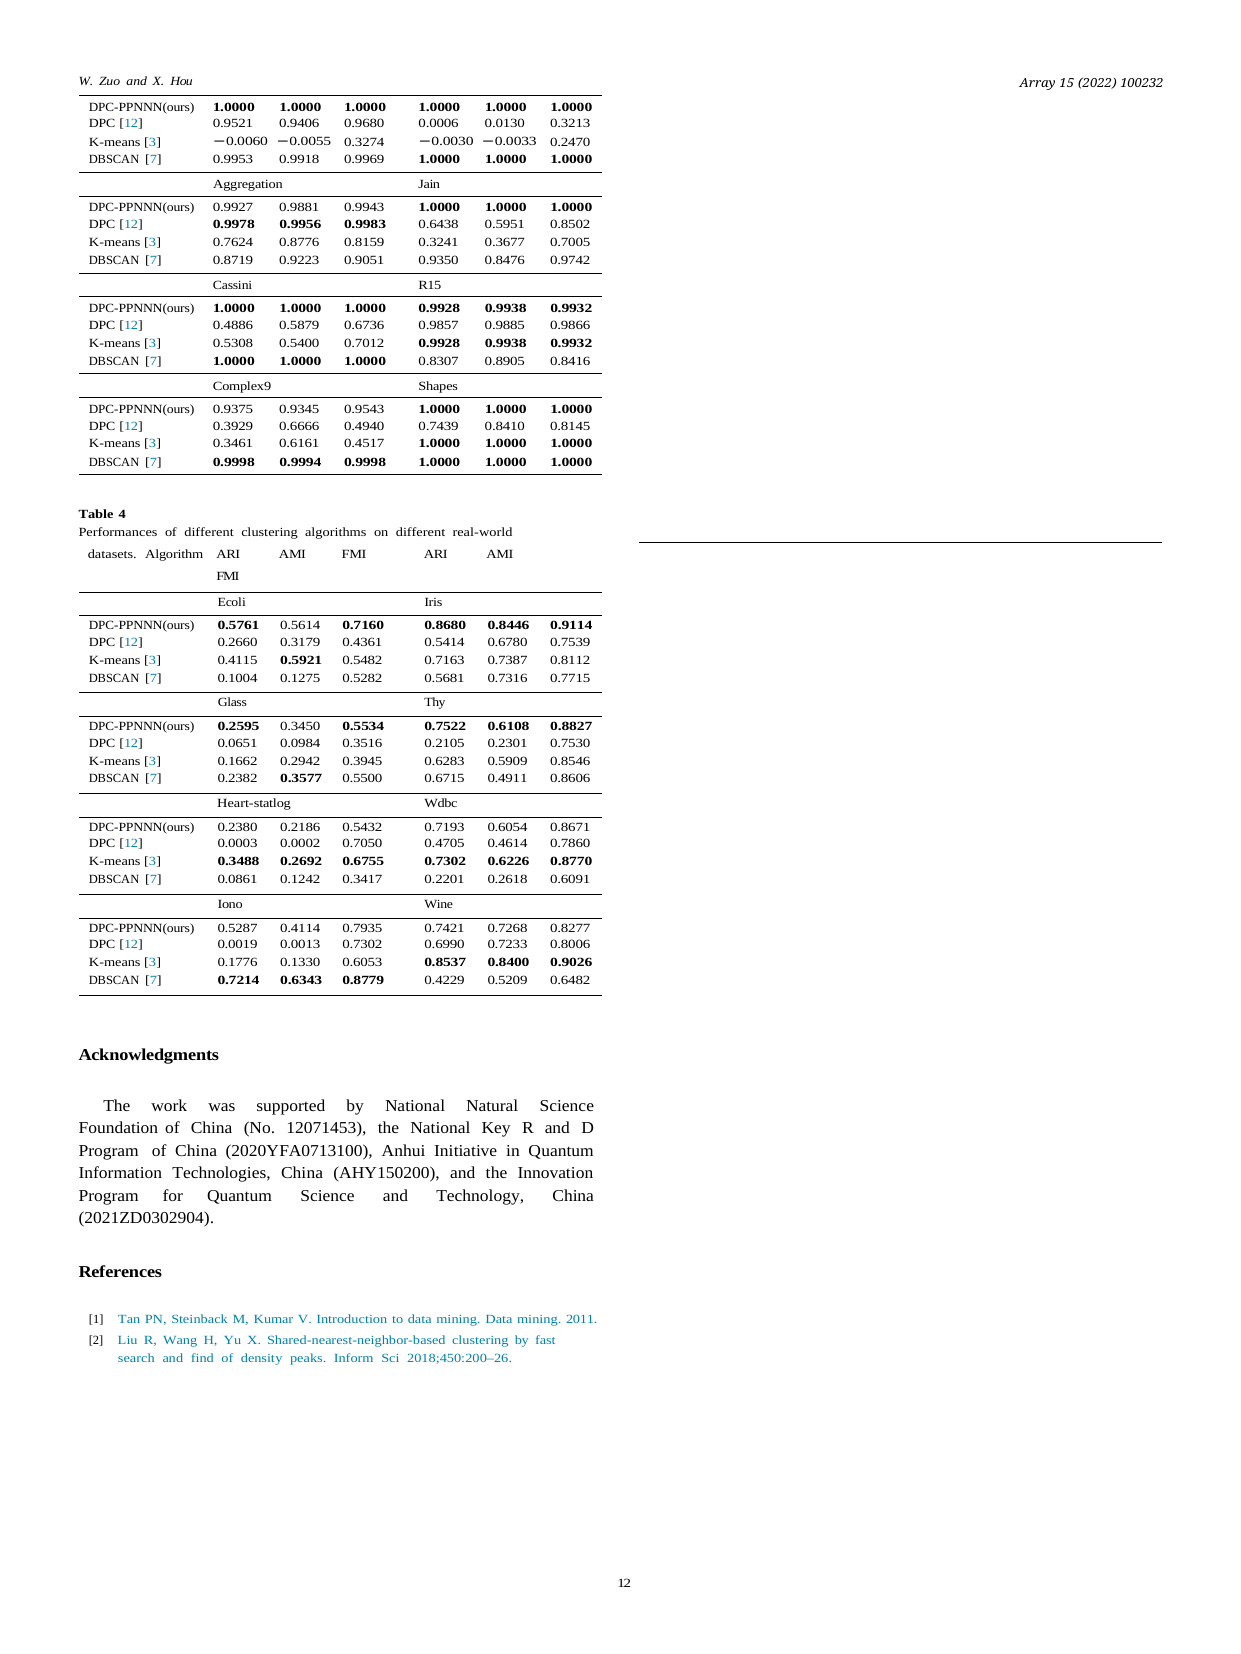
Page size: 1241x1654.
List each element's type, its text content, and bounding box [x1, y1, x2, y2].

table_cell 0.6666 [275, 417, 336, 435]
table_cell [542, 374, 602, 397]
table_cell 0.9866 [542, 316, 602, 334]
table_cell 0.7214 [207, 973, 270, 994]
table_cell 0.5909 [477, 754, 539, 772]
picture [357, 1356, 372, 1362]
table_cell 0.3929 [205, 417, 275, 435]
picture [547, 1337, 555, 1344]
table_header 1.0000 [336, 96, 403, 115]
table_cell 0.9943 [336, 197, 403, 216]
table_cell 0.6054 [477, 818, 539, 837]
table_cell 0.5921 [270, 653, 332, 671]
table_cell DPC-PPNNN(ours) [79, 616, 207, 635]
picture [480, 1354, 485, 1362]
table_cell 0.5879 [275, 316, 336, 334]
table_cell 0.4940 [336, 417, 403, 435]
table_cell 0.7439 [403, 417, 476, 435]
table_cell 0.5951 [476, 216, 542, 233]
table_cell −0.0033 [476, 132, 542, 151]
picture [190, 1353, 195, 1362]
table_cell 1.0000 [403, 197, 476, 216]
table_cell 0.2660 [207, 635, 270, 653]
table_cell [477, 693, 539, 716]
table_cell 0.6755 [332, 855, 404, 872]
picture [150, 875, 156, 883]
table_cell 0.4229 [405, 973, 477, 994]
table_cell 0.6226 [477, 855, 539, 872]
table_cell 0.7387 [477, 653, 539, 671]
table_cell 0.7193 [405, 818, 477, 837]
table_cell −0.0030 [403, 132, 476, 151]
table_cell 1.0000 [476, 453, 542, 474]
table_cell 0.6780 [477, 635, 539, 653]
picture [535, 1335, 540, 1344]
table_cell 0.6343 [270, 973, 332, 994]
table_cell [79, 693, 207, 716]
table_cell [476, 274, 542, 296]
picture [117, 1315, 126, 1323]
table_cell 0.5400 [275, 334, 336, 352]
table_cell 0.6990 [405, 938, 477, 955]
table_cell 0.2470 [542, 132, 602, 151]
table_cell 1.0000 [476, 151, 542, 172]
table_cell 0.3461 [205, 435, 275, 453]
table_cell DBSCAN [7] [79, 873, 207, 894]
table_cell 0.9938 [476, 334, 542, 352]
table_cell 0.5534 [332, 717, 404, 736]
table_cell K-means [3] [79, 653, 207, 671]
table_cell 0.9918 [275, 151, 336, 172]
table_cell 0.7050 [332, 837, 404, 855]
table_cell 0.8770 [539, 855, 602, 872]
table_cell DPC [12] [79, 736, 207, 754]
picture [388, 1335, 393, 1344]
picture [429, 1354, 434, 1362]
table_header Iris [405, 593, 477, 615]
table_cell DPC-PPNNN(ours) [79, 297, 205, 316]
table_cell DPC [12] [79, 938, 207, 955]
table_cell 0.7268 [477, 919, 539, 938]
table_cell 1.0000 [336, 297, 403, 316]
table_cell 0.7539 [539, 635, 602, 653]
picture [204, 1336, 210, 1344]
table_cell 0.3241 [403, 234, 476, 251]
table_cell DPC [12] [79, 635, 207, 653]
table_cell 0.6736 [336, 316, 403, 334]
picture [200, 1314, 206, 1323]
table_cell 0.1004 [207, 671, 270, 692]
picture [514, 1335, 519, 1344]
table_cell 0.2595 [207, 717, 270, 736]
table_cell DPC [12] [79, 216, 205, 233]
table_cell 0.4114 [270, 919, 332, 938]
table_cell [275, 374, 336, 397]
table_cell 0.9857 [403, 316, 476, 334]
table_cell K-means [3] [79, 855, 207, 872]
picture [150, 155, 156, 163]
table_cell −0.0055 [275, 132, 336, 151]
table_cell 0.2301 [477, 736, 539, 754]
table_header 1.0000 [205, 96, 275, 115]
picture [249, 1356, 260, 1362]
table_cell Cassini [205, 274, 275, 296]
text Table 4 [78, 507, 605, 521]
table_cell 0.2618 [477, 873, 539, 894]
table_cell 1.0000 [542, 435, 602, 453]
table_cell 1.0000 [205, 352, 275, 373]
table_cell 0.4517 [336, 435, 403, 453]
table_cell 0.5432 [332, 818, 404, 837]
text Performances of different clustering algorithms on different real-world datasets. Algorithm ARI AMI FMI ARI AMI FMI [78, 524, 564, 583]
table_cell 0.1242 [270, 873, 332, 894]
table_cell 1.0000 [542, 151, 602, 172]
table_cell 0.6438 [403, 216, 476, 233]
table_cell 0.9983 [336, 216, 403, 233]
text The work was supported by National Natural Science Foundation of China (No. 12071453), the National Key R and D Program of China (2020YFA0713100), Anhui Initiative in Quantum Information Technologies, China (AHY150200), and the Innovation Program for Quantum Science and Technology, China (2021ZD0302904). [78, 1096, 594, 1227]
table_header [270, 593, 332, 615]
table_cell [79, 274, 205, 296]
table_cell [270, 693, 332, 716]
table_cell 0.7935 [332, 919, 404, 938]
table_cell 0.4705 [405, 837, 477, 855]
table_cell 1.0000 [275, 352, 336, 373]
table_cell 0.9956 [275, 216, 336, 233]
table_cell 0.7421 [405, 919, 477, 938]
table_cell 0.2105 [405, 736, 477, 754]
table_cell [336, 374, 403, 397]
table_cell 0.3488 [207, 855, 270, 872]
table_cell 0.8476 [476, 251, 542, 273]
table_cell 0.6715 [405, 772, 477, 793]
table_cell 0.9881 [275, 197, 336, 216]
picture [147, 1353, 153, 1362]
table_cell K-means [3] [79, 234, 205, 251]
picture [573, 1315, 578, 1323]
picture [521, 1338, 528, 1347]
table_cell 0.7624 [205, 234, 275, 251]
table_cell 0.9742 [542, 251, 602, 273]
table_cell 0.1275 [270, 671, 332, 692]
table_cell 0.9350 [403, 251, 476, 273]
table_cell 0.8719 [205, 251, 275, 273]
table_cell 0.8606 [539, 772, 602, 793]
table_cell 0.7302 [332, 938, 404, 955]
table_cell 0.7012 [336, 334, 403, 352]
table_cell 0.3179 [270, 635, 332, 653]
table_cell 0.8416 [542, 352, 602, 373]
table_cell 1.0000 [542, 398, 602, 417]
table_cell Shapes [403, 374, 476, 397]
table_cell 0.9928 [403, 334, 476, 352]
table_cell 1.0000 [476, 435, 542, 453]
table_cell [539, 693, 602, 716]
list Liu R, Wang H, Yu X. Shared-nearest-neighbor-based clustering by fast search and find of density peaks. Inform Sci 2018;450:200–26. [88, 1333, 594, 1365]
table_header [477, 593, 602, 615]
table_cell −0.0060 [205, 132, 275, 151]
table_cell DBSCAN [7] [79, 973, 207, 994]
table_cell 0.4614 [477, 837, 539, 855]
table_cell 1.0000 [336, 352, 403, 373]
table_cell 0.7530 [539, 736, 602, 754]
picture [150, 976, 156, 984]
table_cell [332, 693, 404, 716]
table_cell 0.8680 [405, 616, 477, 635]
table_cell 0.2201 [405, 873, 477, 894]
table_cell 0.8502 [542, 216, 602, 233]
table_cell [332, 895, 404, 917]
table_header 1.0000 [275, 96, 336, 115]
table_cell 0.8827 [539, 717, 602, 736]
table_cell 1.0000 [542, 453, 602, 474]
table_header 1.0000 [542, 96, 602, 115]
table_cell 1.0000 [403, 453, 476, 474]
table_cell K-means [3] [79, 754, 207, 772]
table_cell 0.9932 [542, 297, 602, 316]
picture [118, 1336, 125, 1344]
table_cell [539, 895, 602, 917]
table_cell 0.8779 [332, 973, 404, 994]
picture [436, 1317, 446, 1323]
table_cell 0.9994 [275, 453, 336, 474]
picture [290, 1356, 297, 1365]
table_cell 0.5209 [477, 973, 539, 994]
table_cell 1.0000 [542, 197, 602, 216]
table_cell 0.9521 [205, 115, 275, 132]
table_cell 0.2382 [207, 772, 270, 793]
table_cell DPC-PPNNN(ours) [79, 717, 207, 736]
table_cell [476, 374, 542, 397]
table_cell 0.0984 [270, 736, 332, 754]
table_cell 0.9885 [476, 316, 542, 334]
table_header 1.0000 [403, 96, 476, 115]
table_header [332, 593, 404, 615]
table_cell 0.4886 [205, 316, 275, 334]
table_cell 0.3450 [270, 717, 332, 736]
table_cell 0.1330 [270, 955, 332, 973]
subtitle Acknowledgments [78, 1045, 605, 1064]
table_cell DBSCAN [7] [79, 151, 205, 172]
table_cell 0.8159 [336, 234, 403, 251]
table_cell 0.8776 [275, 234, 336, 251]
table_cell [270, 895, 332, 917]
table_cell 0.0130 [476, 115, 542, 132]
table_cell 0.8006 [539, 938, 602, 955]
table_cell 0.0651 [207, 736, 270, 754]
table_header [79, 593, 207, 615]
table_cell Glass [207, 693, 270, 716]
table_cell 0.5614 [270, 616, 332, 635]
table_cell 0.5414 [405, 635, 477, 653]
table_cell 0.8145 [542, 417, 602, 435]
table_cell 0.9345 [275, 398, 336, 417]
table_cell Aggregation Jain [79, 173, 602, 196]
table_cell 0.9938 [476, 297, 542, 316]
picture [470, 1317, 476, 1326]
table_cell 0.5761 [207, 616, 270, 635]
table_cell 0.5282 [332, 671, 404, 692]
table_cell DPC [12] [79, 417, 205, 435]
picture [144, 1336, 151, 1344]
table_cell [275, 274, 336, 296]
table_cell 0.8307 [403, 352, 476, 373]
subtitle References [78, 1262, 605, 1281]
table_cell 0.9406 [275, 115, 336, 132]
picture [145, 1315, 150, 1323]
table_cell [477, 895, 539, 917]
picture [310, 1353, 317, 1362]
picture [474, 1354, 479, 1362]
table_cell 0.8112 [539, 653, 602, 671]
table_cell 0.9969 [336, 151, 403, 172]
table_cell 0.9927 [205, 197, 275, 216]
table_cell 0.6091 [539, 873, 602, 894]
table_cell Complex9 [205, 374, 275, 397]
table_cell 0.3516 [332, 736, 404, 754]
table_cell 0.8537 [405, 955, 477, 973]
table_cell 0.5482 [332, 653, 404, 671]
table_cell 0.7005 [542, 234, 602, 251]
table_cell 0.9953 [205, 151, 275, 172]
picture [439, 1354, 446, 1362]
table_cell 1.0000 [403, 398, 476, 417]
table_cell 0.9998 [336, 453, 403, 474]
table_cell DPC [12] [79, 115, 205, 132]
picture [150, 674, 156, 682]
table_cell 0.8277 [539, 919, 602, 938]
table_cell 0.9051 [336, 251, 403, 273]
table_cell 0.9543 [336, 398, 403, 417]
table_cell 0.5287 [207, 919, 270, 938]
table_cell 0.4361 [332, 635, 404, 653]
table_cell 1.0000 [403, 435, 476, 453]
table_cell DPC [12] [79, 837, 207, 855]
table_cell 0.8410 [476, 417, 542, 435]
table_cell DBSCAN [7] [79, 251, 205, 273]
table_cell 0.7715 [539, 671, 602, 692]
table_cell 0.0019 [207, 938, 270, 955]
table_cell Thy [405, 693, 477, 716]
table_cell 0.0003 [207, 837, 270, 855]
table_cell 0.9680 [336, 115, 403, 132]
table_cell 0.9375 [205, 398, 275, 417]
table_cell 0.8546 [539, 754, 602, 772]
table_cell K-means [3] [79, 435, 205, 453]
table_cell 0.9932 [542, 334, 602, 352]
table_cell 0.5500 [332, 772, 404, 793]
table_cell 0.7316 [477, 671, 539, 692]
table_cell 0.8671 [539, 818, 602, 837]
table_cell DPC-PPNNN(ours) [79, 197, 205, 216]
table_cell 0.3417 [332, 873, 404, 894]
picture [207, 1353, 212, 1362]
picture [416, 1354, 421, 1362]
list Tan PN, Steinback M, Kumar V. Introduction to data mining. Data mining. 2011. [89, 1312, 605, 1326]
table_cell Wine [405, 895, 477, 917]
table_cell DPC-PPNNN(ours) [79, 398, 205, 417]
picture [150, 256, 156, 264]
table_header Ecoli [207, 593, 270, 615]
table_cell 0.2380 [207, 818, 270, 837]
table_cell [79, 895, 207, 917]
table_cell DPC [12] [79, 316, 205, 334]
table_cell 0.2692 [270, 855, 332, 872]
table_cell 0.5681 [405, 671, 477, 692]
table_cell K-means [3] [79, 132, 205, 151]
table_header DPC-PPNNN(ours) [79, 96, 205, 115]
table_cell 0.0002 [270, 837, 332, 855]
table_cell 0.1776 [207, 955, 270, 973]
table_cell 0.3274 [336, 132, 403, 151]
table_cell 0.3213 [542, 115, 602, 132]
table_cell 0.9928 [403, 297, 476, 316]
table_cell 0.0006 [403, 115, 476, 132]
picture [412, 1335, 417, 1344]
table_cell 0.6161 [275, 435, 336, 453]
table_cell 0.0013 [270, 938, 332, 955]
table_cell 0.6283 [405, 754, 477, 772]
table_cell 0.8400 [477, 955, 539, 973]
table_cell 0.7233 [477, 938, 539, 955]
table_cell 0.9026 [539, 955, 602, 973]
table_cell 0.0861 [207, 873, 270, 894]
table_header 1.0000 [476, 96, 542, 115]
table_cell Heart-statlog Wdbc [79, 794, 602, 817]
table_cell 0.7160 [332, 616, 404, 635]
picture [300, 1335, 305, 1344]
table_cell 0.9114 [539, 616, 602, 635]
table_cell 1.0000 [476, 398, 542, 417]
table_cell 0.8905 [476, 352, 542, 373]
table_cell 0.6108 [477, 717, 539, 736]
table_cell R15 [403, 274, 476, 296]
table_cell 0.7522 [405, 717, 477, 736]
table_cell 0.3577 [270, 772, 332, 793]
table_cell Iono [207, 895, 270, 917]
table_cell 1.0000 [403, 151, 476, 172]
table_cell 0.7302 [405, 855, 477, 872]
table_cell 0.8446 [477, 616, 539, 635]
table_cell DPC-PPNNN(ours) [79, 919, 207, 938]
table_cell 0.2186 [270, 818, 332, 837]
table_cell 0.4115 [207, 653, 270, 671]
table_cell DPC-PPNNN(ours) [79, 818, 207, 837]
table_cell [336, 274, 403, 296]
table_cell [542, 274, 602, 296]
table_cell 0.9998 [205, 453, 275, 474]
picture [480, 1338, 493, 1344]
table_cell 0.1662 [207, 754, 270, 772]
table_cell 0.5308 [205, 334, 275, 352]
table_cell DBSCAN [7] [79, 671, 207, 692]
table_cell 1.0000 [205, 297, 275, 316]
table_cell 0.9223 [275, 251, 336, 273]
table_cell K-means [3] [79, 955, 207, 973]
table_cell 0.7163 [405, 653, 477, 671]
table_cell DBSCAN [7] [79, 453, 205, 474]
table_cell 0.2942 [270, 754, 332, 772]
picture [150, 774, 156, 782]
table_cell 0.6482 [539, 973, 602, 994]
table_cell 0.9978 [205, 216, 275, 233]
table_cell 0.3677 [476, 234, 542, 251]
table_cell DBSCAN [7] [79, 772, 207, 793]
table_cell K-means [3] [79, 334, 205, 352]
table_cell [79, 374, 205, 397]
table_cell DBSCAN [7] [79, 352, 205, 373]
picture [150, 357, 156, 365]
table_cell 1.0000 [476, 197, 542, 216]
table_cell 1.0000 [275, 297, 336, 316]
picture [150, 458, 156, 466]
table_cell 0.4911 [477, 772, 539, 793]
table_cell 0.6053 [332, 955, 404, 973]
table_cell 0.7860 [539, 837, 602, 855]
table_cell 0.3945 [332, 754, 404, 772]
